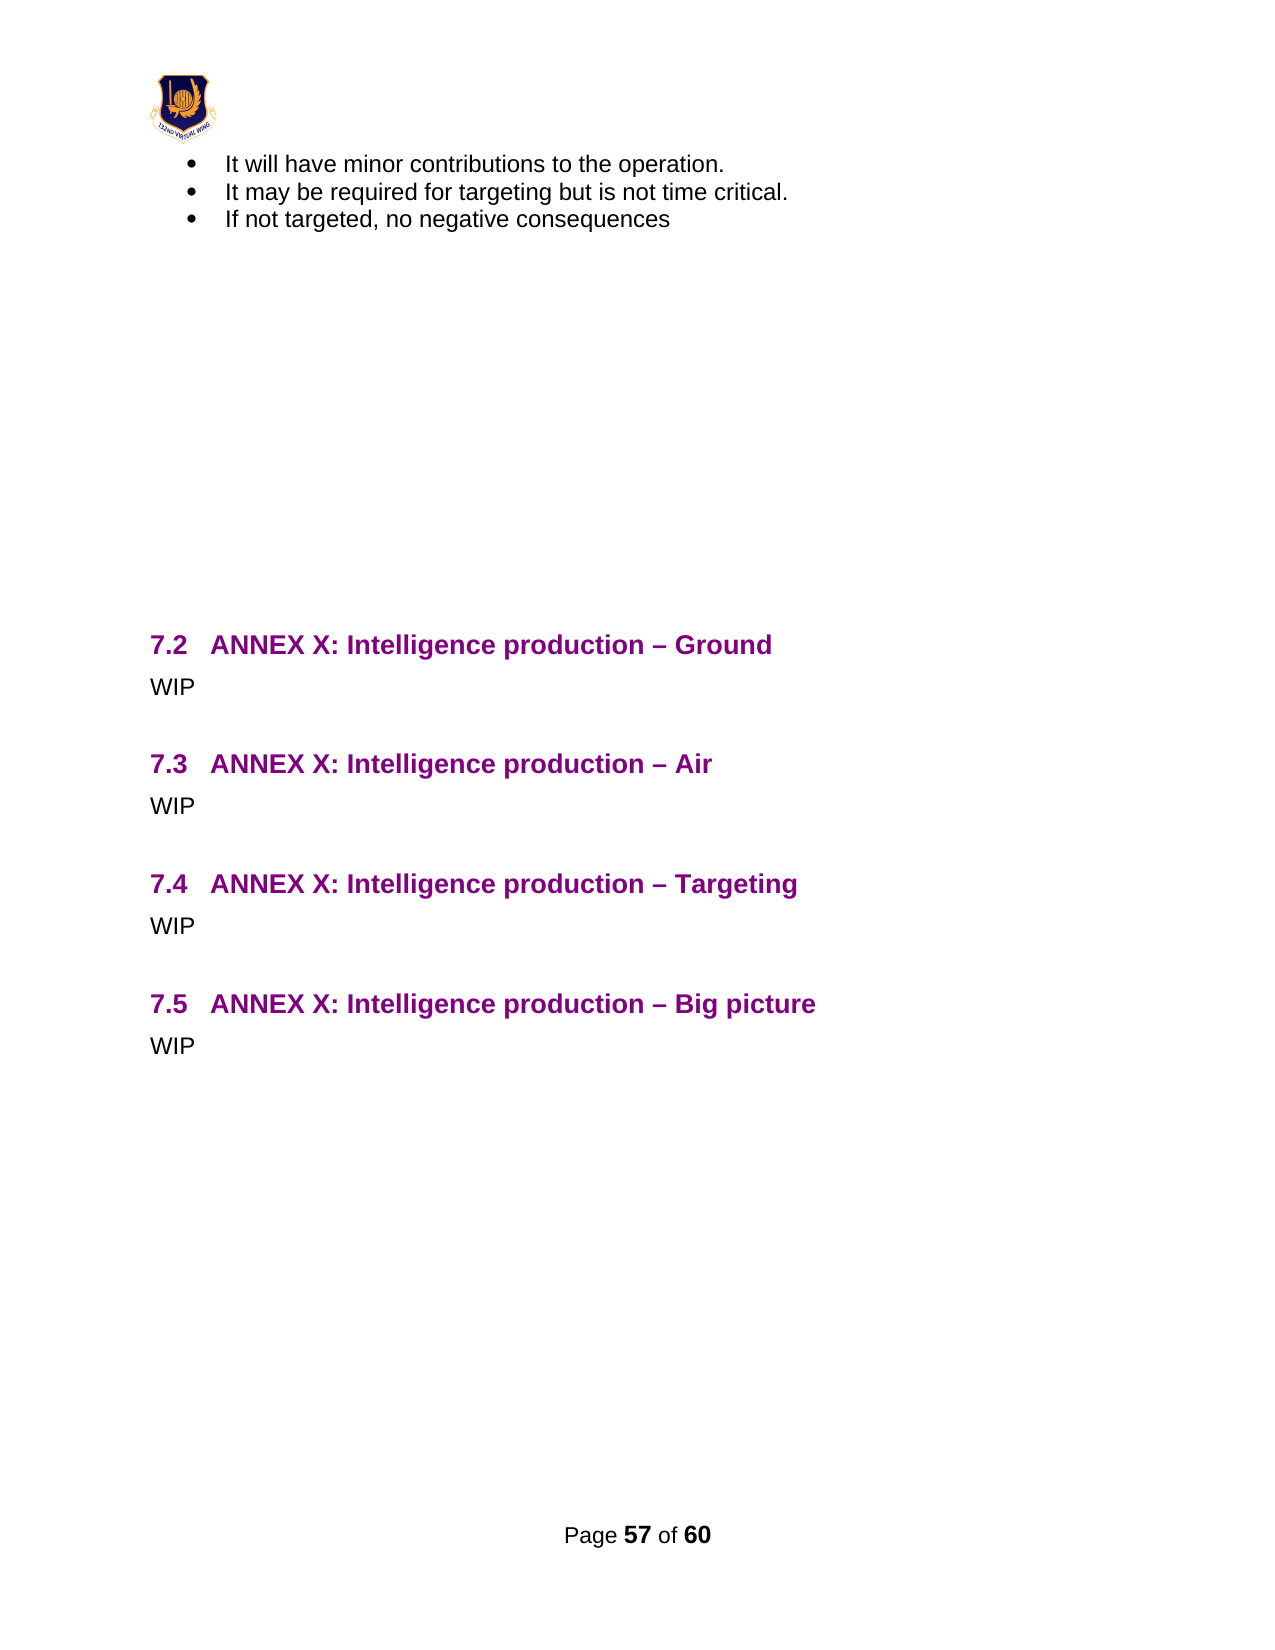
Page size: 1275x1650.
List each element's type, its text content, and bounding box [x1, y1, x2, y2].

subtitle ANNEX X: Intelligence production – Targeting [150, 868, 1125, 899]
text WIP [150, 672, 1125, 700]
subtitle ANNEX X: Intelligence production – Air [150, 748, 1125, 780]
subtitle ANNEX X: Intelligence production – Big picture [150, 988, 1125, 1019]
list If not targeted, no negative consequences [187, 205, 1125, 233]
picture [150, 75, 217, 144]
list It will have minor contributions to the operation. [187, 150, 1125, 178]
text WIP [150, 912, 1125, 940]
text WIP [150, 1032, 1125, 1059]
subtitle ANNEX X: Intelligence production – Ground [150, 629, 1125, 660]
list It may be required for targeting but is not time critical. [187, 178, 1125, 205]
text WIP [150, 792, 1125, 820]
